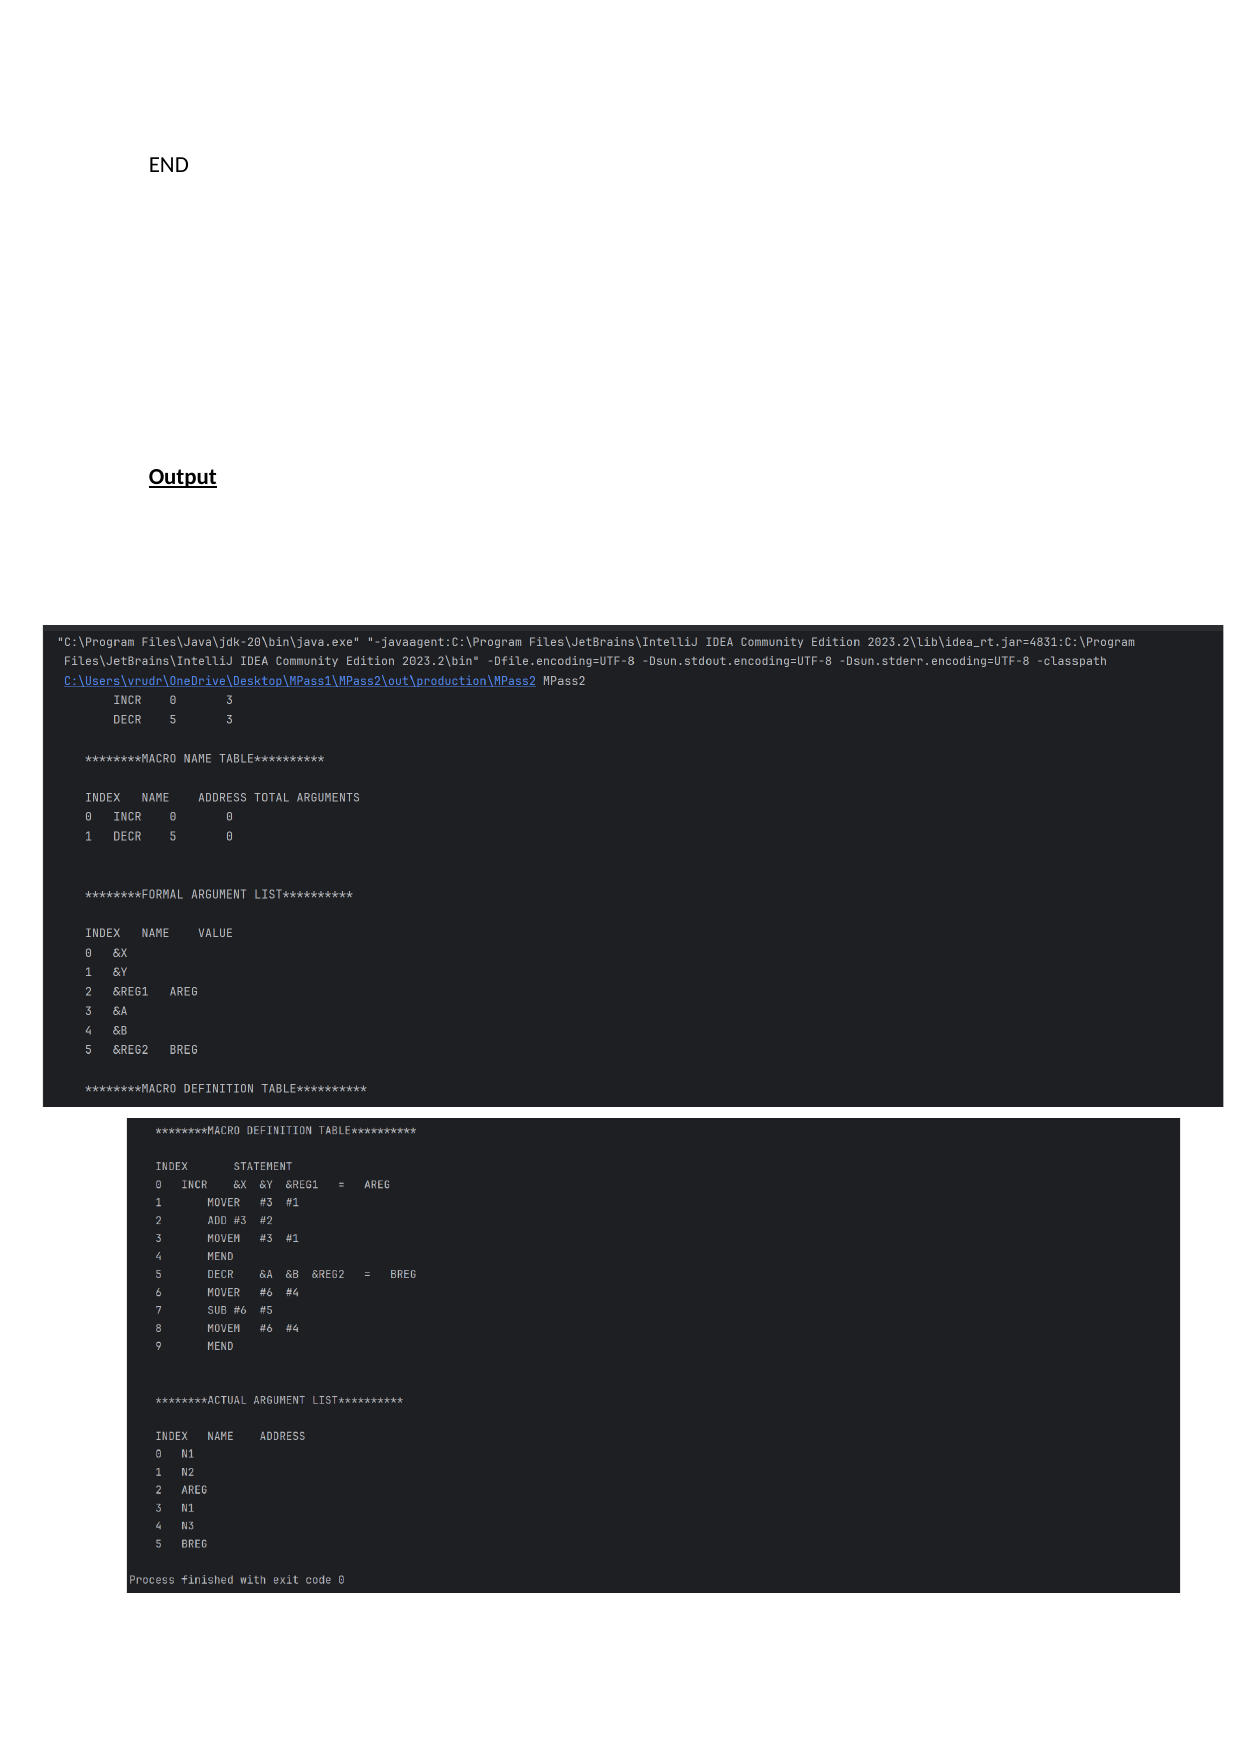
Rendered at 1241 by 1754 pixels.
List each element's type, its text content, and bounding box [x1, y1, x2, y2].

text END [148, 150, 1096, 178]
picture [42, 625, 1224, 1107]
picture [126, 1118, 1181, 1593]
subtitle Output [148, 462, 1096, 490]
